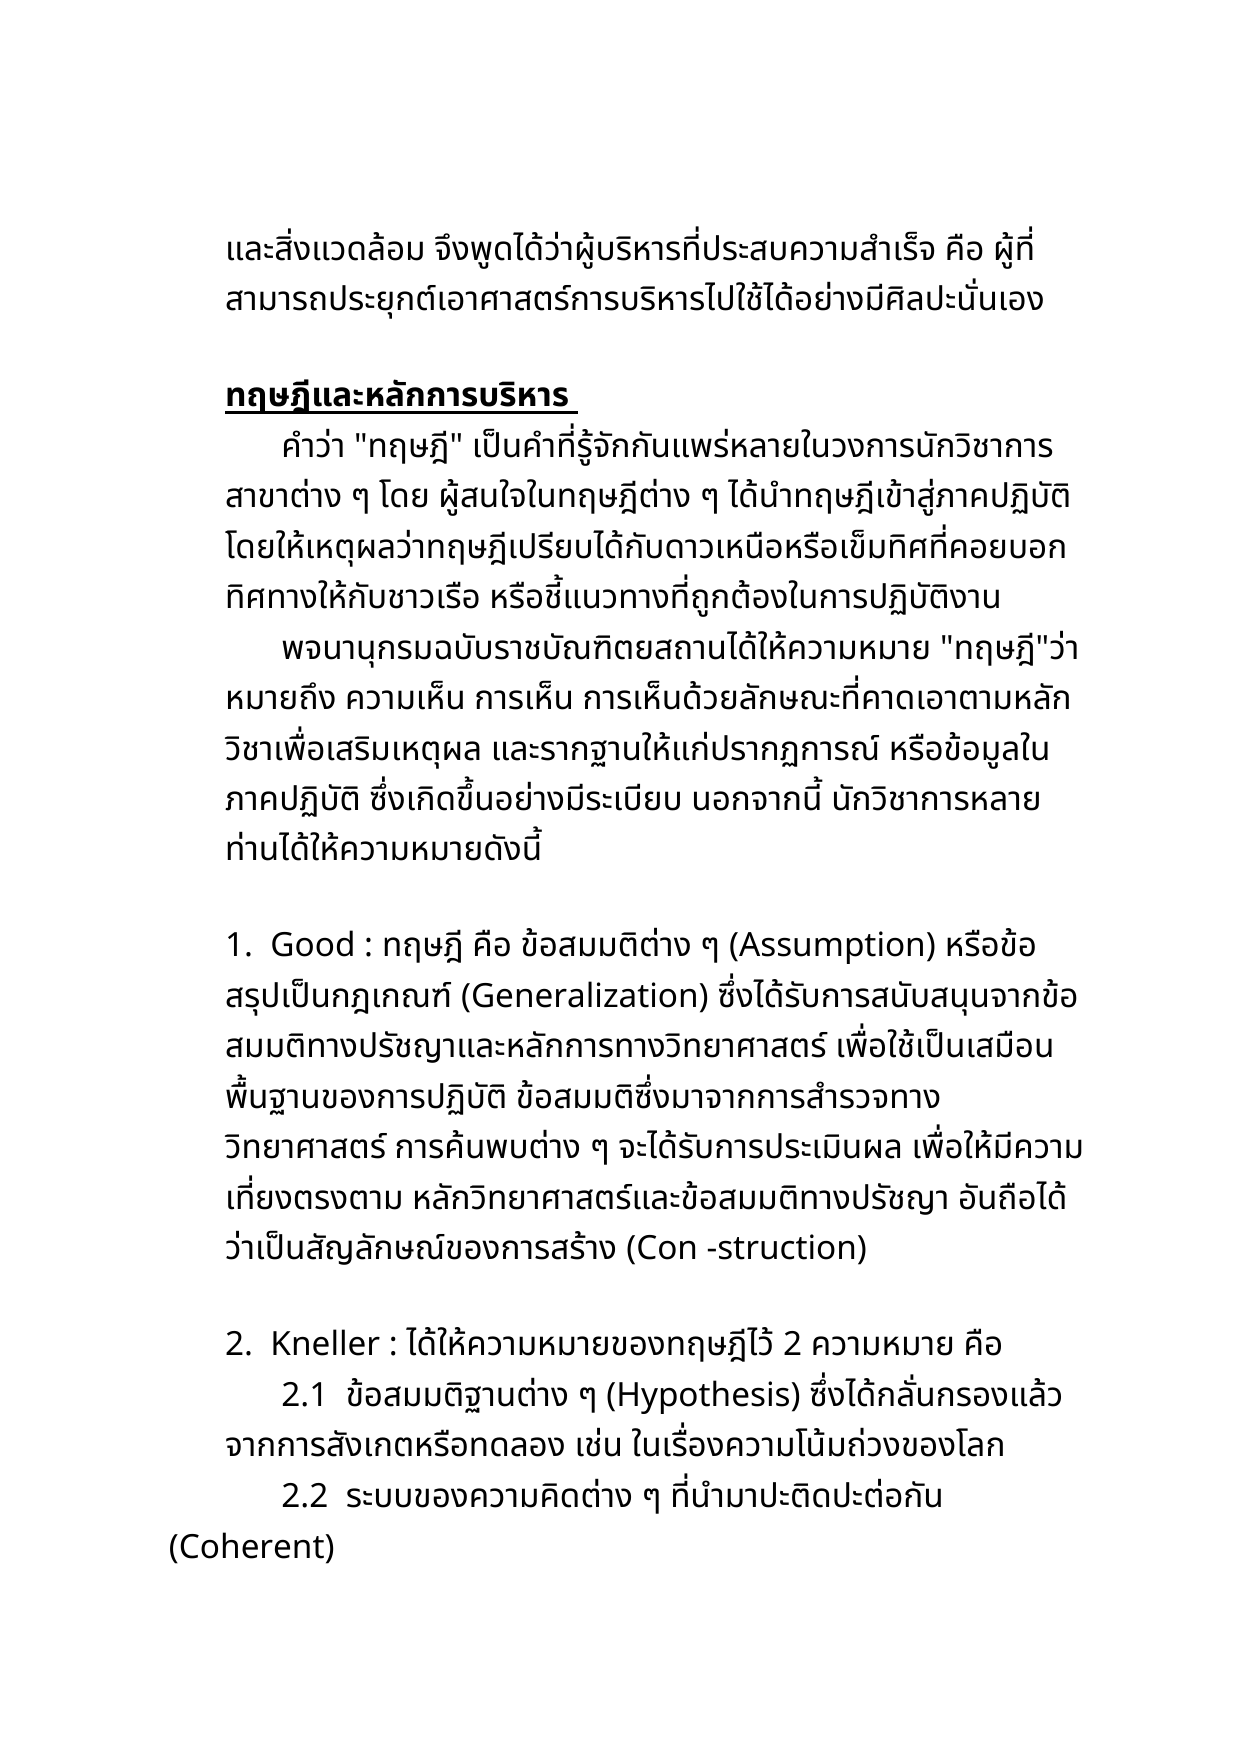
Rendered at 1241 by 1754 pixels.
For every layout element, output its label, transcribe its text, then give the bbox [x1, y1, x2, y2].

text 2.1 ข้อสมมติฐานต่าง ๆ (Hypothesis) ซึ่งได้กลั่นกรองแล้วจากการสังเกตหรือทดลอง เช่น ในเรื่องความโน้มถ่วงของโลก [225, 1371, 1090, 1472]
text คำว่า "ทฤษฎี" เป็นคำที่รู้จักกันแพร่หลายในวงการนักวิชาการสาขาต่าง ๆ โดย ผู้สนใจในทฤษฎีต่าง ๆ ได้นำทฤษฎีเข้าสู่ภาคปฏิบัติ โดยให้เหตุผลว่าทฤษฎีเปรียบได้กับดาวเหนือหรือเข็มทิศที่คอยบอกทิศทางให้กับชาวเรือ หรือชี้แนวทางที่ถูกต้องในการปฏิบัติงาน [225, 422, 1090, 623]
text 2.2 ระบบของความคิดต่าง ๆ ที่นำมาปะติดปะต่อกัน (Coherent) [169, 1472, 1090, 1568]
text ทฤษฎีและหลักการบริหาร [225, 326, 1090, 422]
text 2. Kneller : ได้ให้ความหมายของทฤษฎีไว้ 2 ความหมาย คือ [225, 1275, 1090, 1371]
text 1. Good : ทฤษฎี คือ ข้อสมมติต่าง ๆ (Assumption) หรือข้อสรุปเป็นกฎเกณฑ์ (Generalization) ซึ่งได้รับการสนับสนุนจากข้อสมมติทางปรัชญาและหลักการทางวิทยาศาสตร์ เพื่อใช้เป็นเสมือนพื้นฐานของการปฏิบัติ ข้อสมมติซึ่งมาจากการสำรวจทางวิทยาศาสตร์ การค้นพบต่าง ๆ จะได้รับการประเมินผล เพื่อให้มีความเที่ยงตรงตาม หลักวิทยาศาสตร์และข้อสมมติทางปรัชญา อันถือได้ว่าเป็นสัญลักษณ์ของการสร้าง (Con -struction) [225, 876, 1090, 1275]
text พจนานุกรมฉบับราชบัณฑิตยสถานได้ให้ความหมาย "ทฤษฎี"ว่า หมายถึง ความเห็น การเห็น การเห็นด้วยลักษณะที่คาดเอาตามหลักวิชาเพื่อเสริมเหตุผล และรากฐานให้แก่ปรากฏการณ์ หรือข้อมูลในภาคปฏิบัติ ซึ่งเกิดขึ้นอย่างมีระเบียบ นอกจากนี้ นักวิชาการหลายท่านได้ให้ความหมายดังนี้ [225, 623, 1090, 876]
